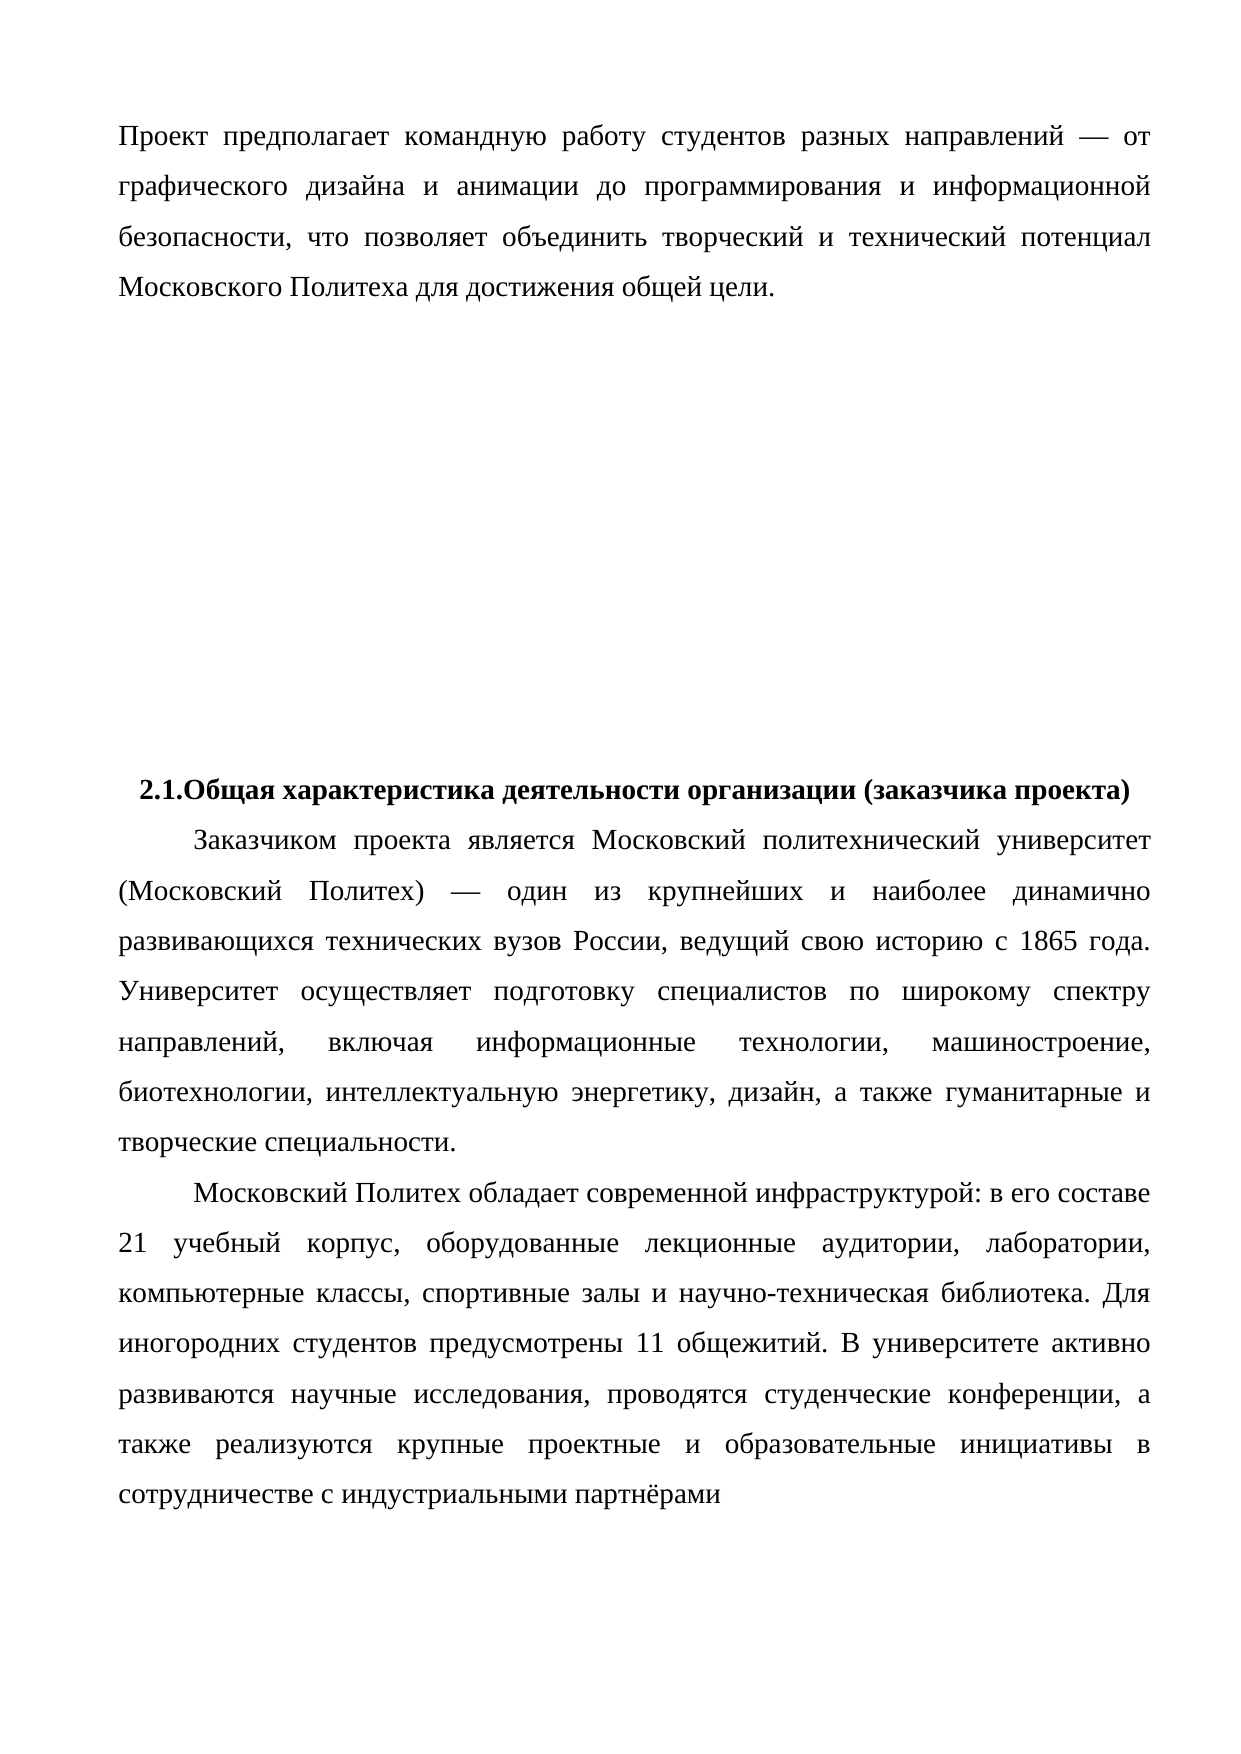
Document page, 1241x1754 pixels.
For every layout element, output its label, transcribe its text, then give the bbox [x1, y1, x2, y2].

text Заказчиком проекта является Московский политехнический университет (Московский Политех) — один из крупнейших и наиболее динамично развивающихся технических вузов России, ведущий свою историю с 1865 года. Университет осуществляет подготовку специалистов по широкому спектру направлений, включая информационные технологии, машиностроение, биотехнологии, интеллектуальную энергетику, дизайн, а также гуманитарные и творческие специальности. [118, 822, 1152, 1158]
text Проект предполагает командную работу студентов разных направлений — от графического дизайна и анимации до программирования и информационной безопасности, что позволяет объединить творческий и технический потенциал Московского Политеха для достижения общей цели. [118, 118, 1152, 303]
text 2.1.Общая характеристика деятельности организации (заказчика проекта) [118, 772, 1152, 806]
text Московский Политех обладает современной инфраструктурой: в его составе 21 учебный корпус, оборудованные лекционные аудитории, лаборатории, компьютерные классы, спортивные залы и научно-техническая библиотека. Для иногородних студентов предусмотрены 11 общежитий. В университете активно развиваются научные исследования, проводятся студенческие конференции, а также реализуются крупные проектные и образовательные инициативы в сотрудничестве с индустриальными партнёрами [118, 1175, 1152, 1510]
